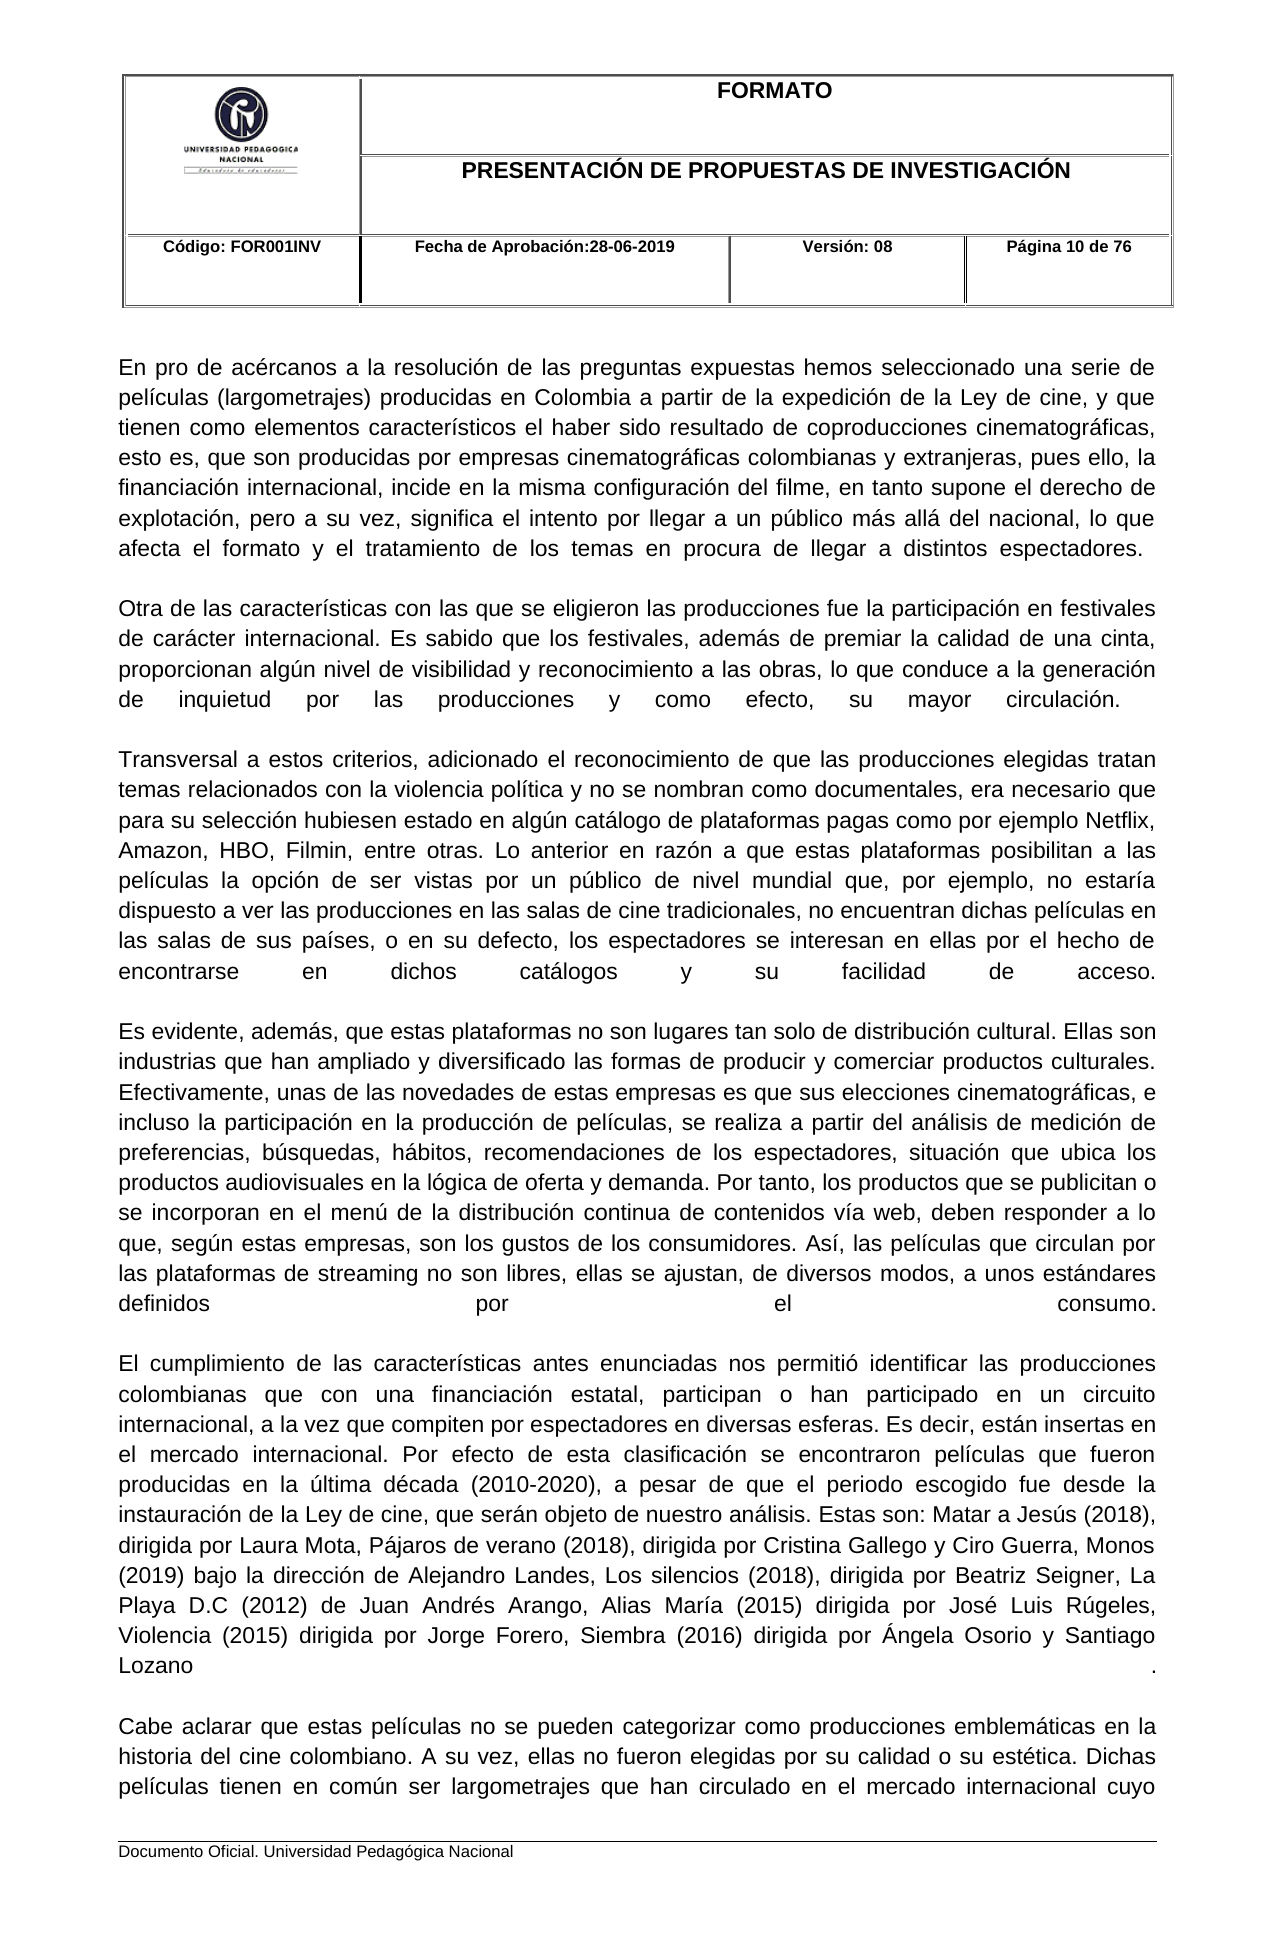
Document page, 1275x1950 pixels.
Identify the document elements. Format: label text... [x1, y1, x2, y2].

picture [184, 87, 300, 175]
